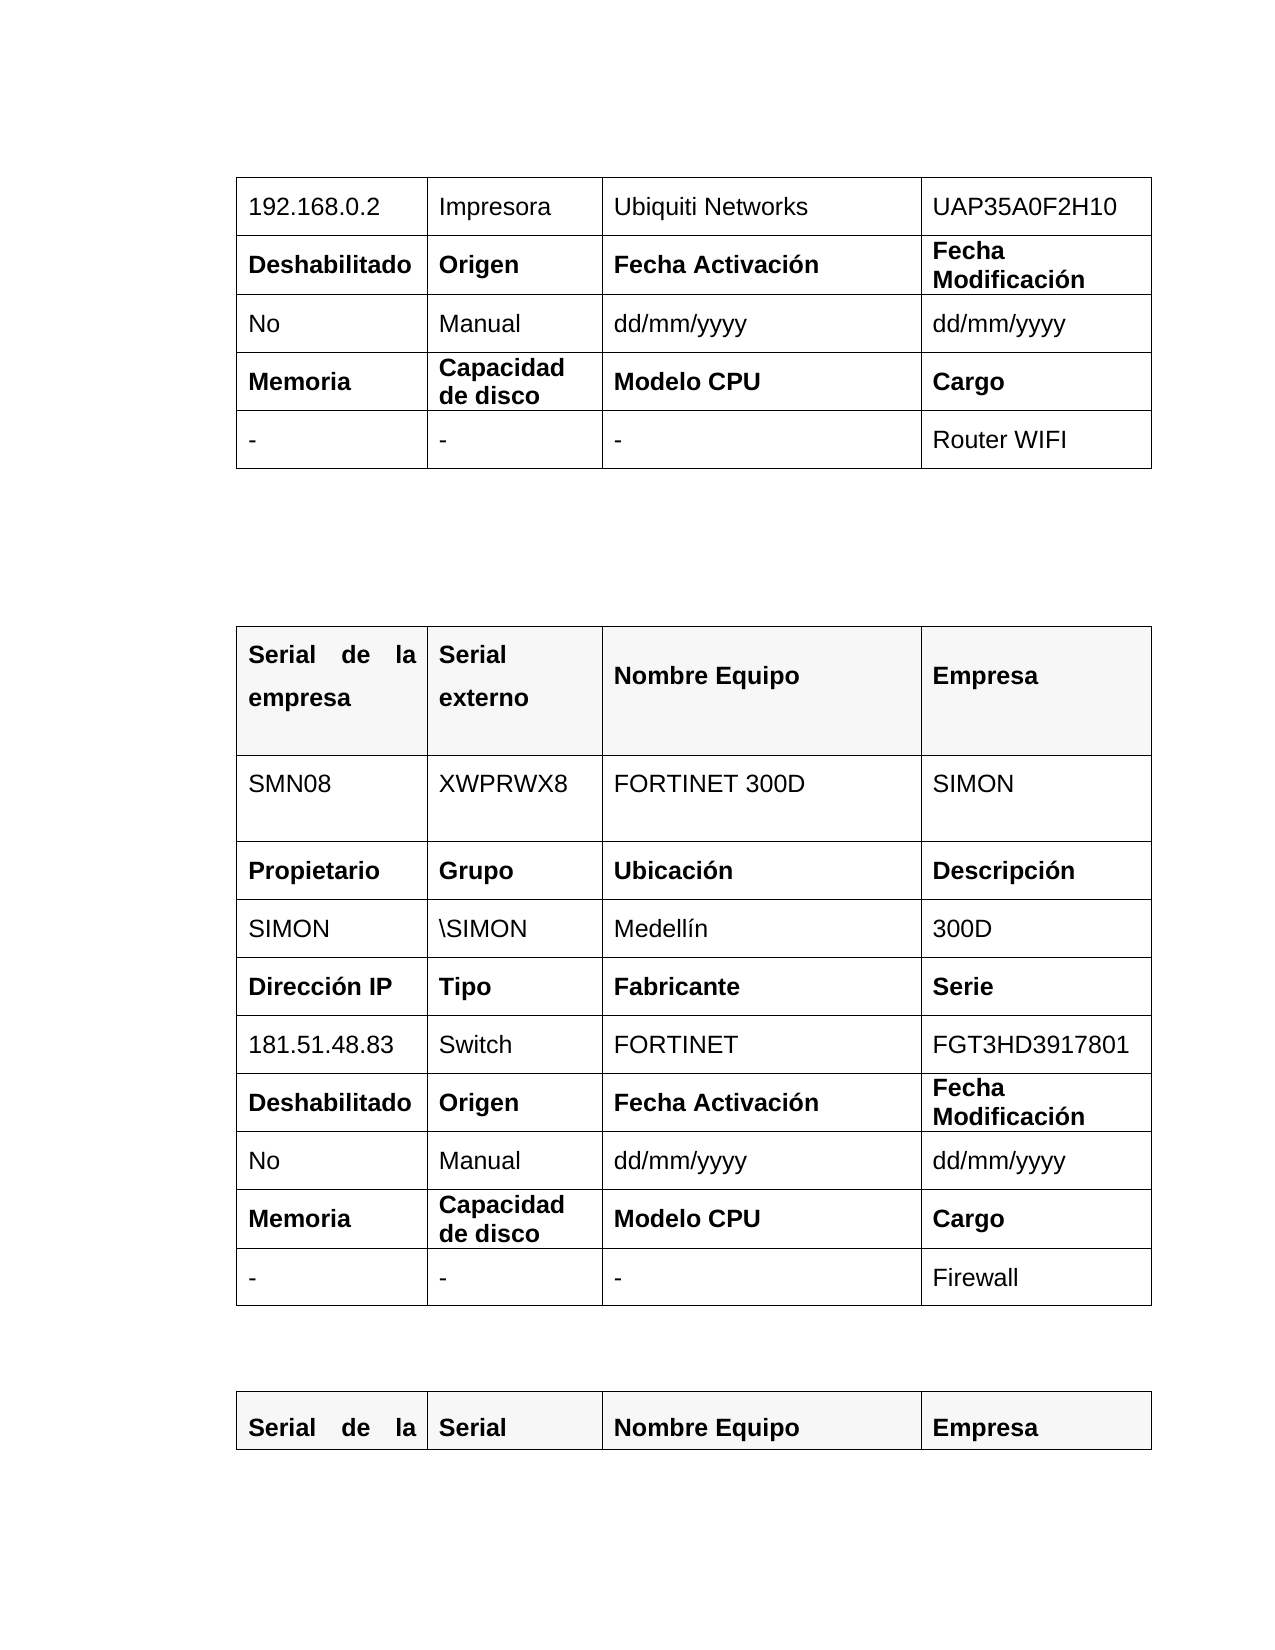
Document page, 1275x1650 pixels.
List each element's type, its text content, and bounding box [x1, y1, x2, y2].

table_cell Fecha Activación [603, 236, 921, 294]
table_cell Switch [428, 1016, 602, 1072]
table_cell FGT3HD3917801 [922, 1016, 1151, 1072]
table_cell UAP35A0F2H10 [922, 178, 1151, 235]
table_cell - [237, 1249, 427, 1305]
table_cell No [237, 1132, 427, 1189]
table_cell FORTINET [603, 1016, 921, 1072]
table_cell 192.168.0.2 [237, 178, 427, 235]
table_header Serial de la empresa [237, 627, 427, 755]
table_cell Propietario [237, 842, 427, 899]
table_cell Fecha Modificación [922, 236, 1151, 294]
table_cell dd/mm/yyyy [603, 1132, 921, 1189]
table_cell Firewall [922, 1249, 1151, 1305]
table_cell SIMON [922, 756, 1151, 841]
table_cell Cargo [922, 1190, 1151, 1247]
table_cell - [428, 411, 602, 468]
table_cell Origen [428, 1074, 602, 1131]
table_cell 181.51.48.83 [237, 1016, 427, 1072]
table_cell Manual [428, 295, 602, 352]
table_cell Ubicación [603, 842, 921, 899]
table_cell Serie [922, 958, 1151, 1014]
table_cell Cargo [922, 353, 1151, 410]
table_cell Modelo CPU [603, 1190, 921, 1247]
table_cell Fabricante [603, 958, 921, 1014]
table_cell Dirección IP [237, 958, 427, 1014]
table_cell - [428, 1249, 602, 1305]
table_cell - [603, 1249, 921, 1305]
table_header Serial externo [428, 1392, 602, 1449]
table_cell Fecha Modificación [922, 1074, 1151, 1131]
table_cell Ubiquiti Networks [603, 178, 921, 235]
table_cell Medellín [603, 900, 921, 957]
table_cell Impresora [428, 178, 602, 235]
table_cell Memoria [237, 1190, 427, 1247]
table_cell dd/mm/yyyy [922, 1132, 1151, 1189]
table_header Empresa [922, 1392, 1151, 1449]
table_cell Grupo [428, 842, 602, 899]
table_cell Modelo CPU [603, 353, 921, 410]
table_cell Router WIFI [922, 411, 1151, 468]
table_header Serial externo [428, 627, 602, 755]
table_cell - [237, 411, 427, 468]
table_cell 300D [922, 900, 1151, 957]
table_header Nombre Equipo [603, 1392, 921, 1449]
table_cell Capacidad de disco [428, 1190, 602, 1247]
table_cell No [237, 295, 427, 352]
table_cell Memoria [237, 353, 427, 410]
table_cell Deshabilitado [237, 1074, 427, 1131]
table_cell Tipo [428, 958, 602, 1014]
table_cell SMN08 [237, 756, 427, 841]
table_cell Capacidad de disco [428, 353, 602, 410]
table_header Empresa [922, 627, 1151, 755]
table_cell Deshabilitado [237, 236, 427, 294]
table_cell XWPRWX8 [428, 756, 602, 841]
table_cell Descripción [922, 842, 1151, 899]
table_cell Fecha Activación [603, 1074, 921, 1131]
table_cell \SIMON [428, 900, 602, 957]
table_cell dd/mm/yyyy [603, 295, 921, 352]
table_cell SIMON [237, 900, 427, 957]
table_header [237, 1392, 427, 1449]
table_cell Origen [428, 236, 602, 294]
table_cell - [603, 411, 921, 468]
table_header Nombre Equipo [603, 627, 921, 755]
table_cell Manual [428, 1132, 602, 1189]
table_cell dd/mm/yyyy [922, 295, 1151, 352]
table_cell FORTINET 300D [603, 756, 921, 841]
